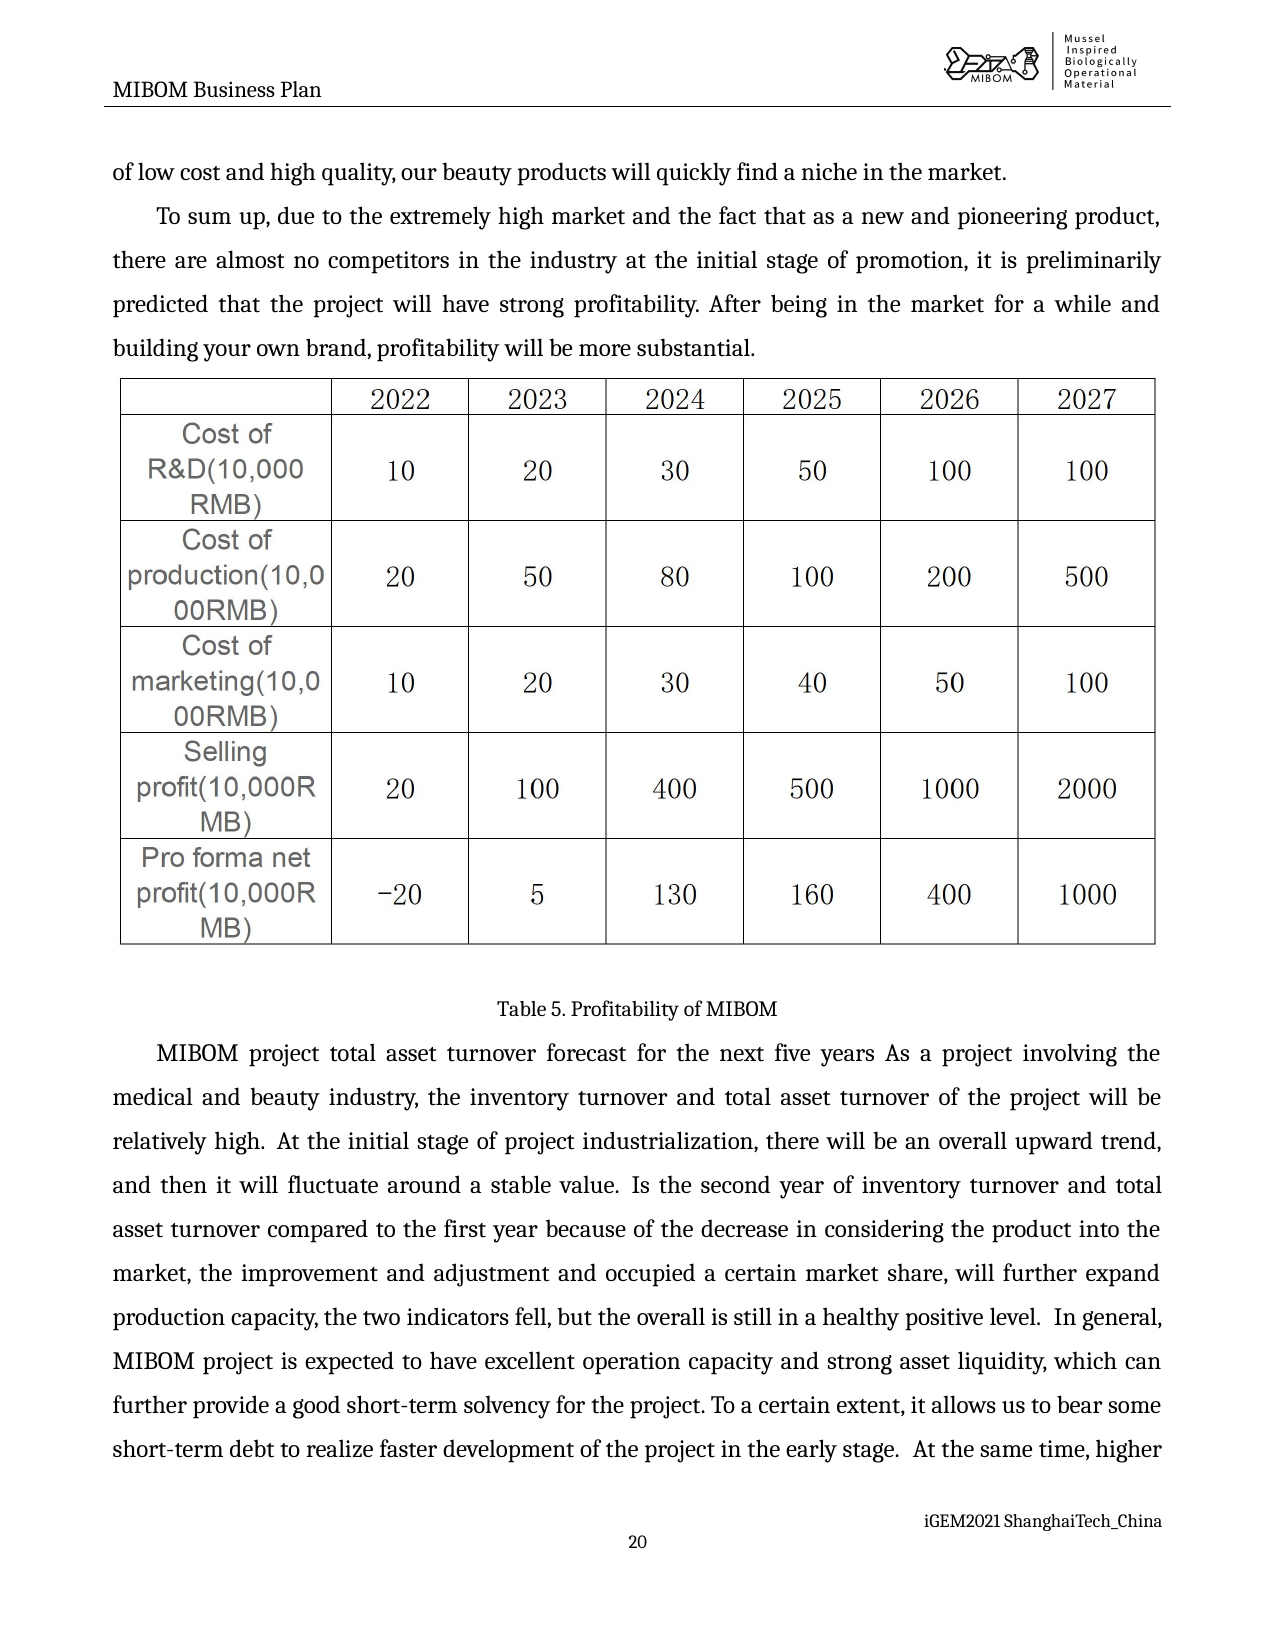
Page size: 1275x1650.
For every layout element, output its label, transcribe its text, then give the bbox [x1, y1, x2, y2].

picture [112, 370, 1163, 952]
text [112, 150, 1162, 194]
list Table 5. Profitability of MIBOM [112, 987, 1162, 1031]
text To sum up, due to the extremely high market and the fact that as a new and pioneering product, there are almost no competitors in the industry at the initial stage of promotion, it is preliminarily predicted that the project will have strong profitability. After being in the market for a while and building your own brand, profitability will be more substantial. [112, 194, 1162, 370]
picture [941, 30, 1139, 92]
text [112, 1031, 1162, 1472]
